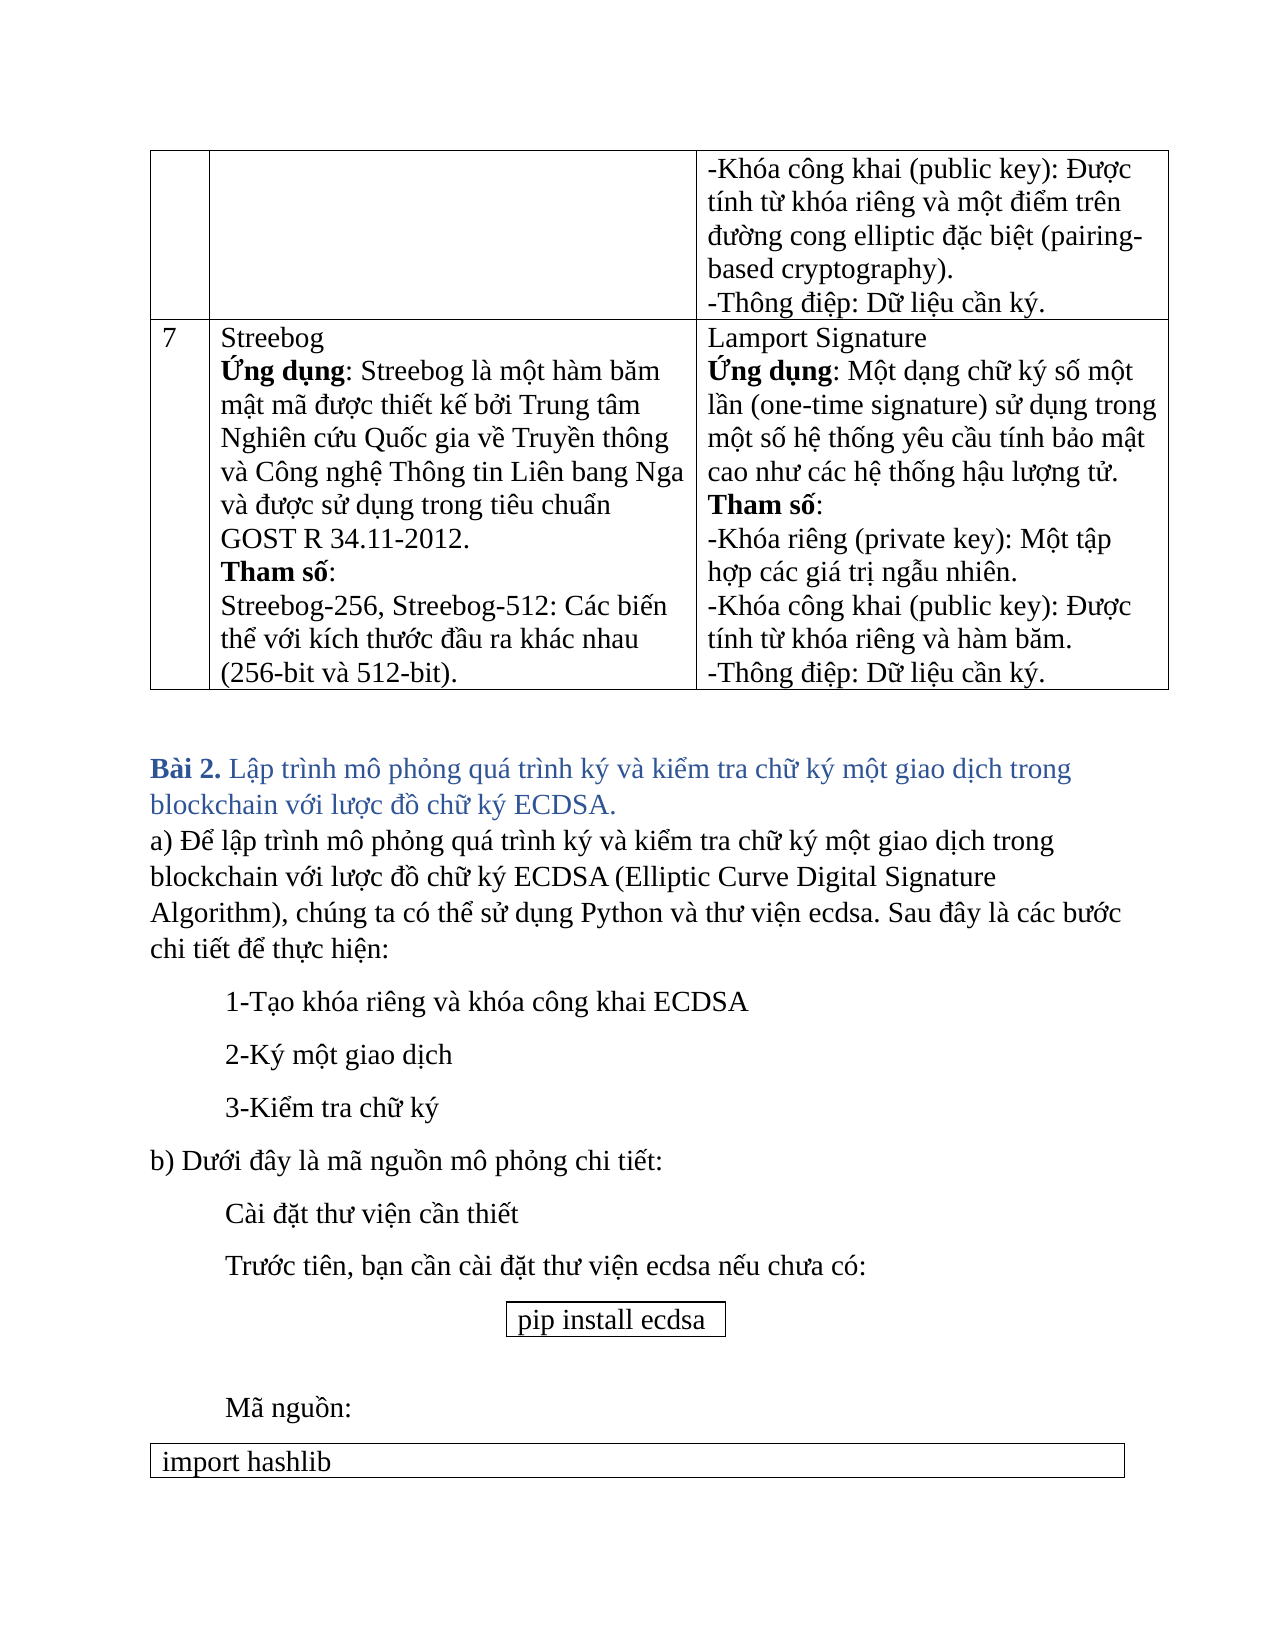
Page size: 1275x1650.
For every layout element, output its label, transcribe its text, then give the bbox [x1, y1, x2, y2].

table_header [151, 1444, 1124, 1477]
text Mã nguồn: [150, 1390, 1125, 1423]
table_cell 6 [151, 151, 209, 319]
text Trước tiên, bạn cần cài đặt thư viện ecdsa nếu chưa có: [150, 1248, 1125, 1282]
text a) Để lập trình mô phỏng quá trình ký và kiểm tra chữ ký một giao dịch trong blockchain với lược đồ chữ ký ECDSA (Elliptic Curve Digital Signature Algorithm), chúng ta có thể sử dụng Python và thư viện ecdsa. Sau đây là các bước chi tiết để thực hiện: [150, 823, 1125, 965]
text 2-Ký một giao dịch [150, 1037, 1125, 1071]
text b) Dưới đây là mã nguồn mô phỏng chi tiết: [150, 1143, 1125, 1176]
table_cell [697, 151, 1168, 319]
table_cell Streebog Ứng dụng: Streebog là một hàm băm mật mã được thiết kế bởi Trung tâm Nghiên cứu Quốc gia về Truyền thông và Công nghệ Thông tin Liên bang Nga và được sử dụng trong tiêu chuẩn GOST R 34.11-2012. Tham số: Streebog-256, Streebog-512: Các biến thể với kích thước đầu ra khác nhau (256-bit và 512-bit). [210, 320, 696, 689]
text 1-Tạo khóa riêng và khóa công khai ECDSA [150, 984, 1125, 1018]
table_cell Lamport Signature Ứng dụng: Một dạng chữ ký số một lần (one-time signature) sử dụng trong một số hệ thống yêu cầu tính bảo mật cao như các hệ thống hậu lượng tử. Tham số: -Khóa riêng (private key): Một tập hợp các giá trị ngẫu nhiên. -Khóa công khai (public key): Được tính từ khóa riêng và hàm băm. -Thông điệp: Dữ liệu cần ký. [697, 320, 1168, 689]
table_cell 7 [151, 320, 209, 689]
table_header pip install ecdsa [507, 1303, 725, 1336]
text 3-Kiểm tra chữ ký [150, 1090, 1125, 1124]
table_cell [210, 151, 696, 319]
text Cài đặt thư viện cần thiết [150, 1196, 1125, 1229]
subtitle Bài 2. Lập trình mô phỏng quá trình ký và kiểm tra chữ ký một giao dịch trong blockchain với lược đồ chữ ký ECDSA. [150, 751, 1125, 821]
